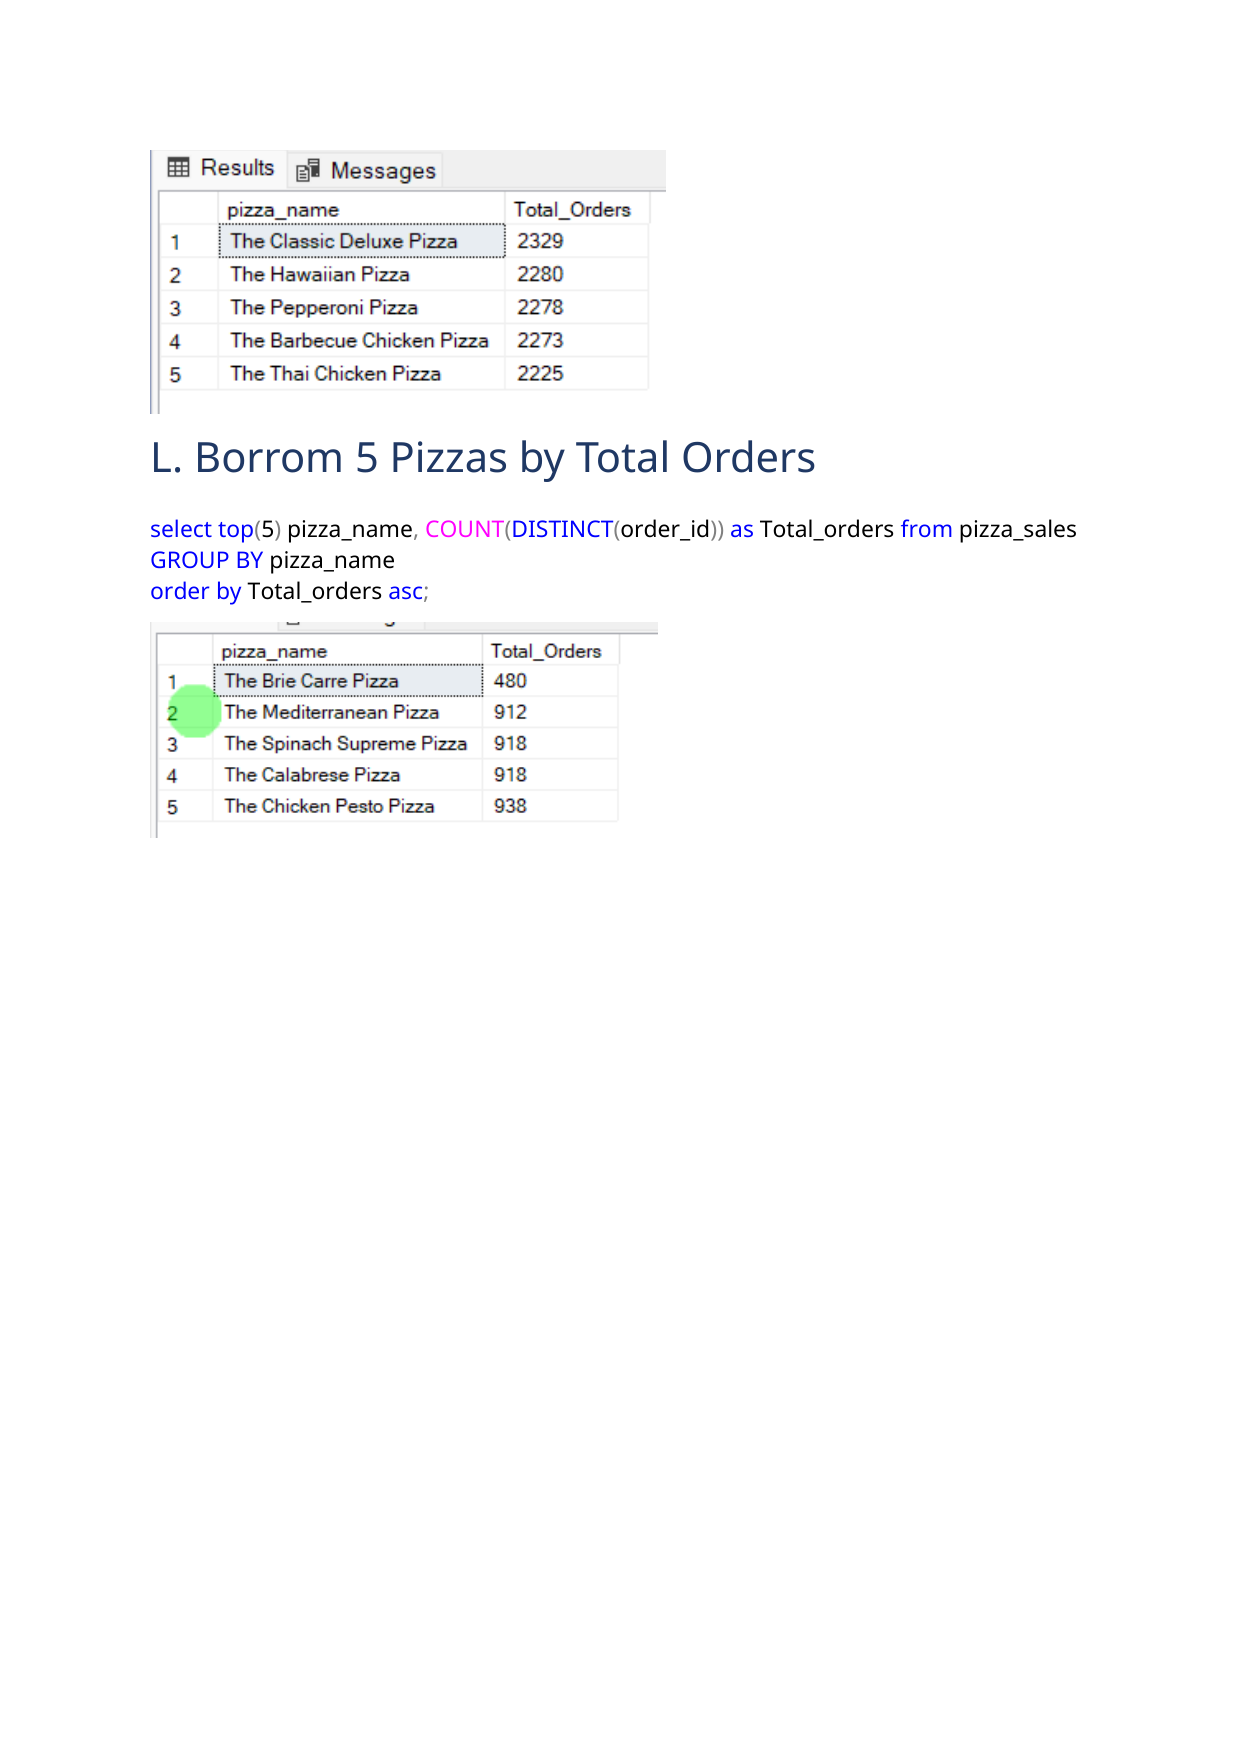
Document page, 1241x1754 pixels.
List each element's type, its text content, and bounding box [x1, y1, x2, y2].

text GROUP BY pizza_name [150, 544, 1090, 575]
text order by Total_orders asc; [150, 575, 1090, 607]
text select top(5) pizza_name, COUNT(DISTINCT(order_id)) as Total_orders from pizza_sales [150, 513, 1090, 544]
picture [150, 150, 666, 414]
text L. Borrom 5 Pizzas by Total Orders [150, 428, 1090, 484]
picture [150, 622, 658, 838]
